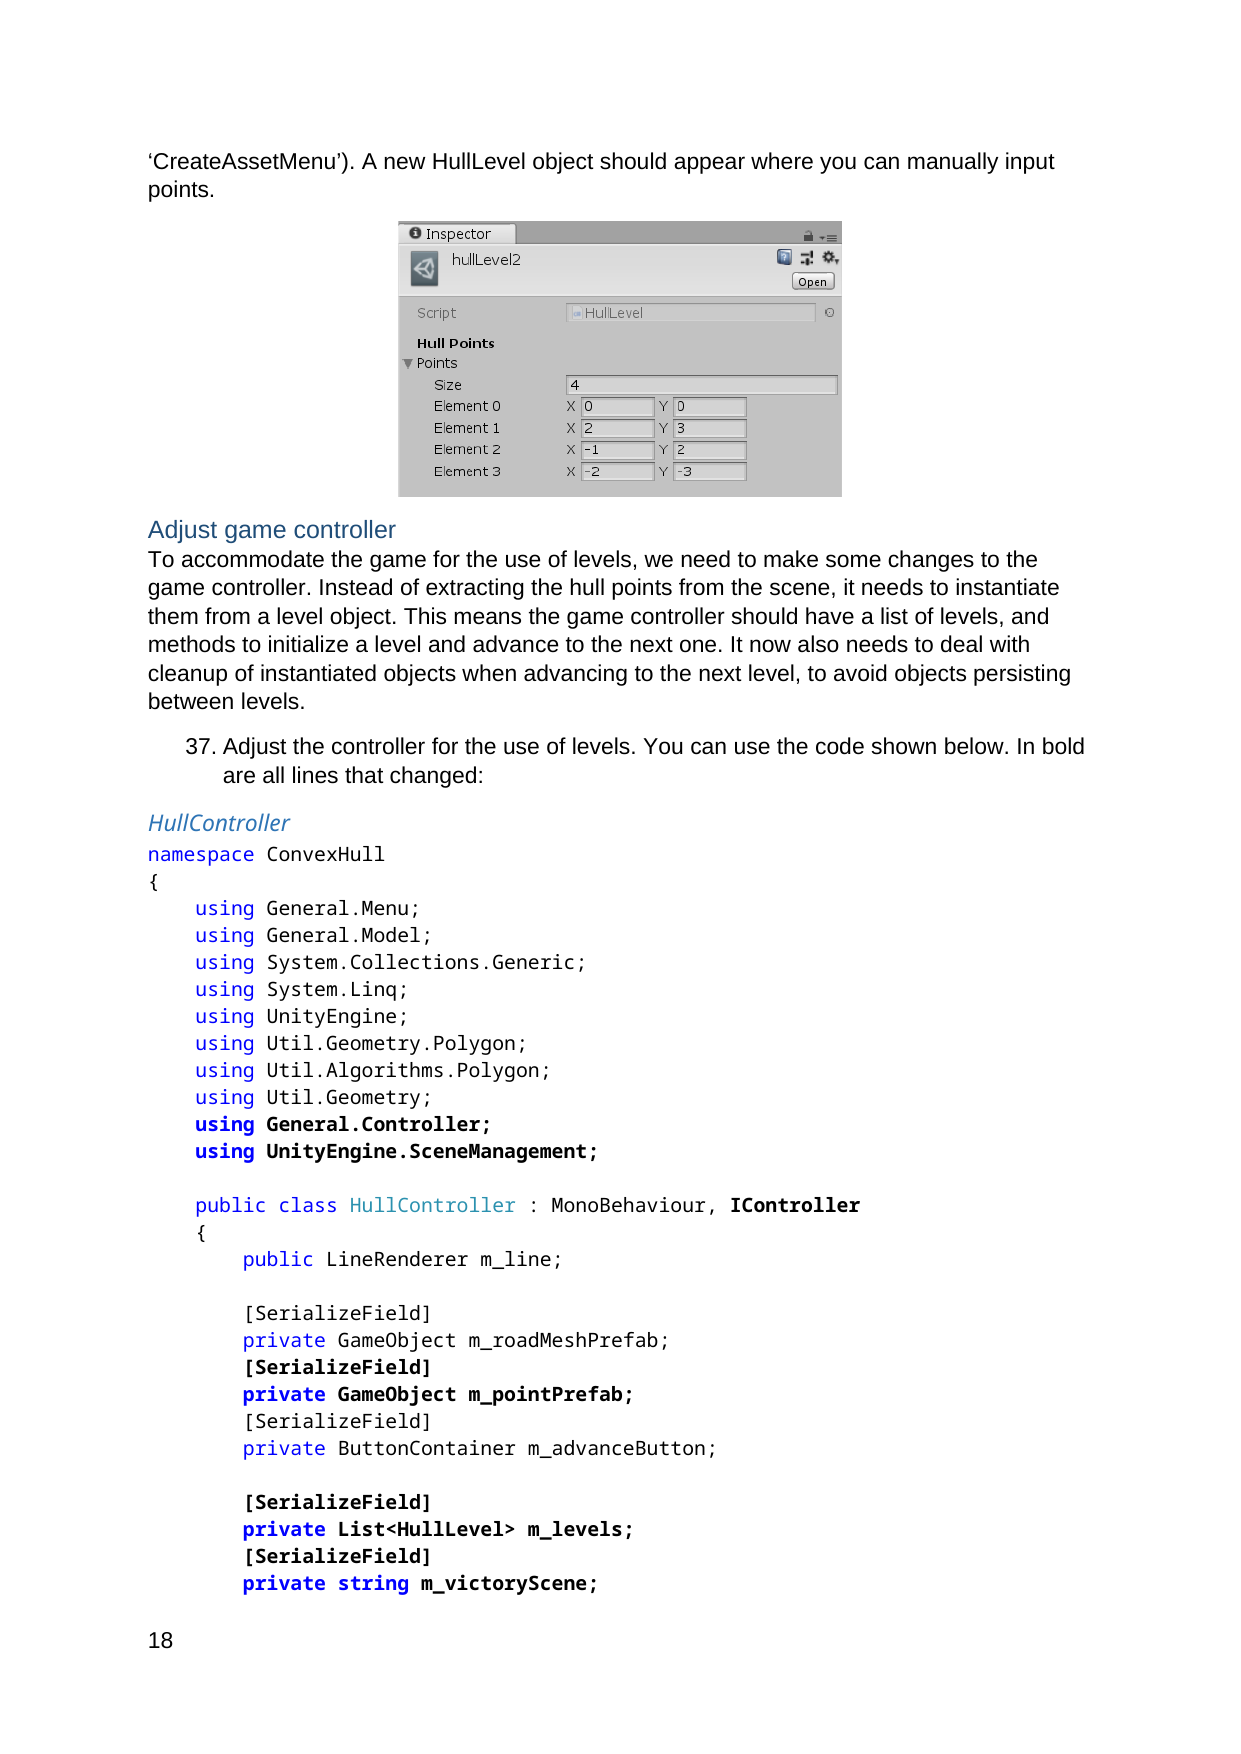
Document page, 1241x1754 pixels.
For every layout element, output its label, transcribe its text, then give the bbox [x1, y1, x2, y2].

text using Util.Geometry.Polygon; [148, 1029, 1093, 1056]
text [SerializeField] [148, 1488, 1093, 1515]
text private GameObject m_roadMeshPrefab; [148, 1326, 1093, 1353]
text { [148, 867, 1093, 894]
text using Util.Geometry; [148, 1083, 1093, 1110]
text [148, 148, 1093, 202]
subtitle HullController [148, 807, 1093, 838]
text [SerializeField] [148, 1407, 1093, 1434]
text using General.Menu; [148, 894, 1093, 921]
text private string m_victoryScene; [148, 1569, 1093, 1596]
text private List<HullLevel> m_levels; [148, 1515, 1093, 1542]
text public LineRenderer m_line; [148, 1245, 1093, 1272]
text using System.Collections.Generic; [148, 948, 1093, 975]
text namespace ConvexHull [148, 841, 1093, 867]
subtitle Adjust game controller [148, 515, 1093, 544]
text [SerializeField] [148, 1299, 1093, 1326]
text using System.Linq; [148, 975, 1093, 1002]
picture [398, 221, 842, 497]
text using Util.Algorithms.Polygon; [148, 1056, 1093, 1083]
text [SerializeField] [148, 1542, 1093, 1569]
text public class HullController : MonoBehaviour, IController [148, 1191, 1093, 1218]
text { [148, 1218, 1093, 1245]
text private GameObject m_pointPrefab; [148, 1380, 1093, 1407]
text To accommodate the game for the use of levels, we need to make some changes to the game controller. Instead of extracting the hull points from the scene, it needs to instantiate them from a level object. This means the game controller should have a list of levels, and methods to initialize a level and advance to the next one. It now also needs to deal with cleanup of instantiated objects when advancing to the next level, to avoid objects persisting between levels. [148, 546, 1093, 714]
text using General.Controller; [148, 1110, 1093, 1137]
list Adjust the controller for the use of levels. You can use the code shown below. In bold are all lines that changed: [185, 733, 1093, 788]
text private ButtonContainer m_advanceButton; [148, 1434, 1093, 1461]
text using UnityEngine; [148, 1002, 1093, 1029]
text using General.Model; [148, 921, 1093, 948]
text [SerializeField] [148, 1353, 1093, 1380]
text using UnityEngine.SceneManagement; [148, 1137, 1093, 1164]
